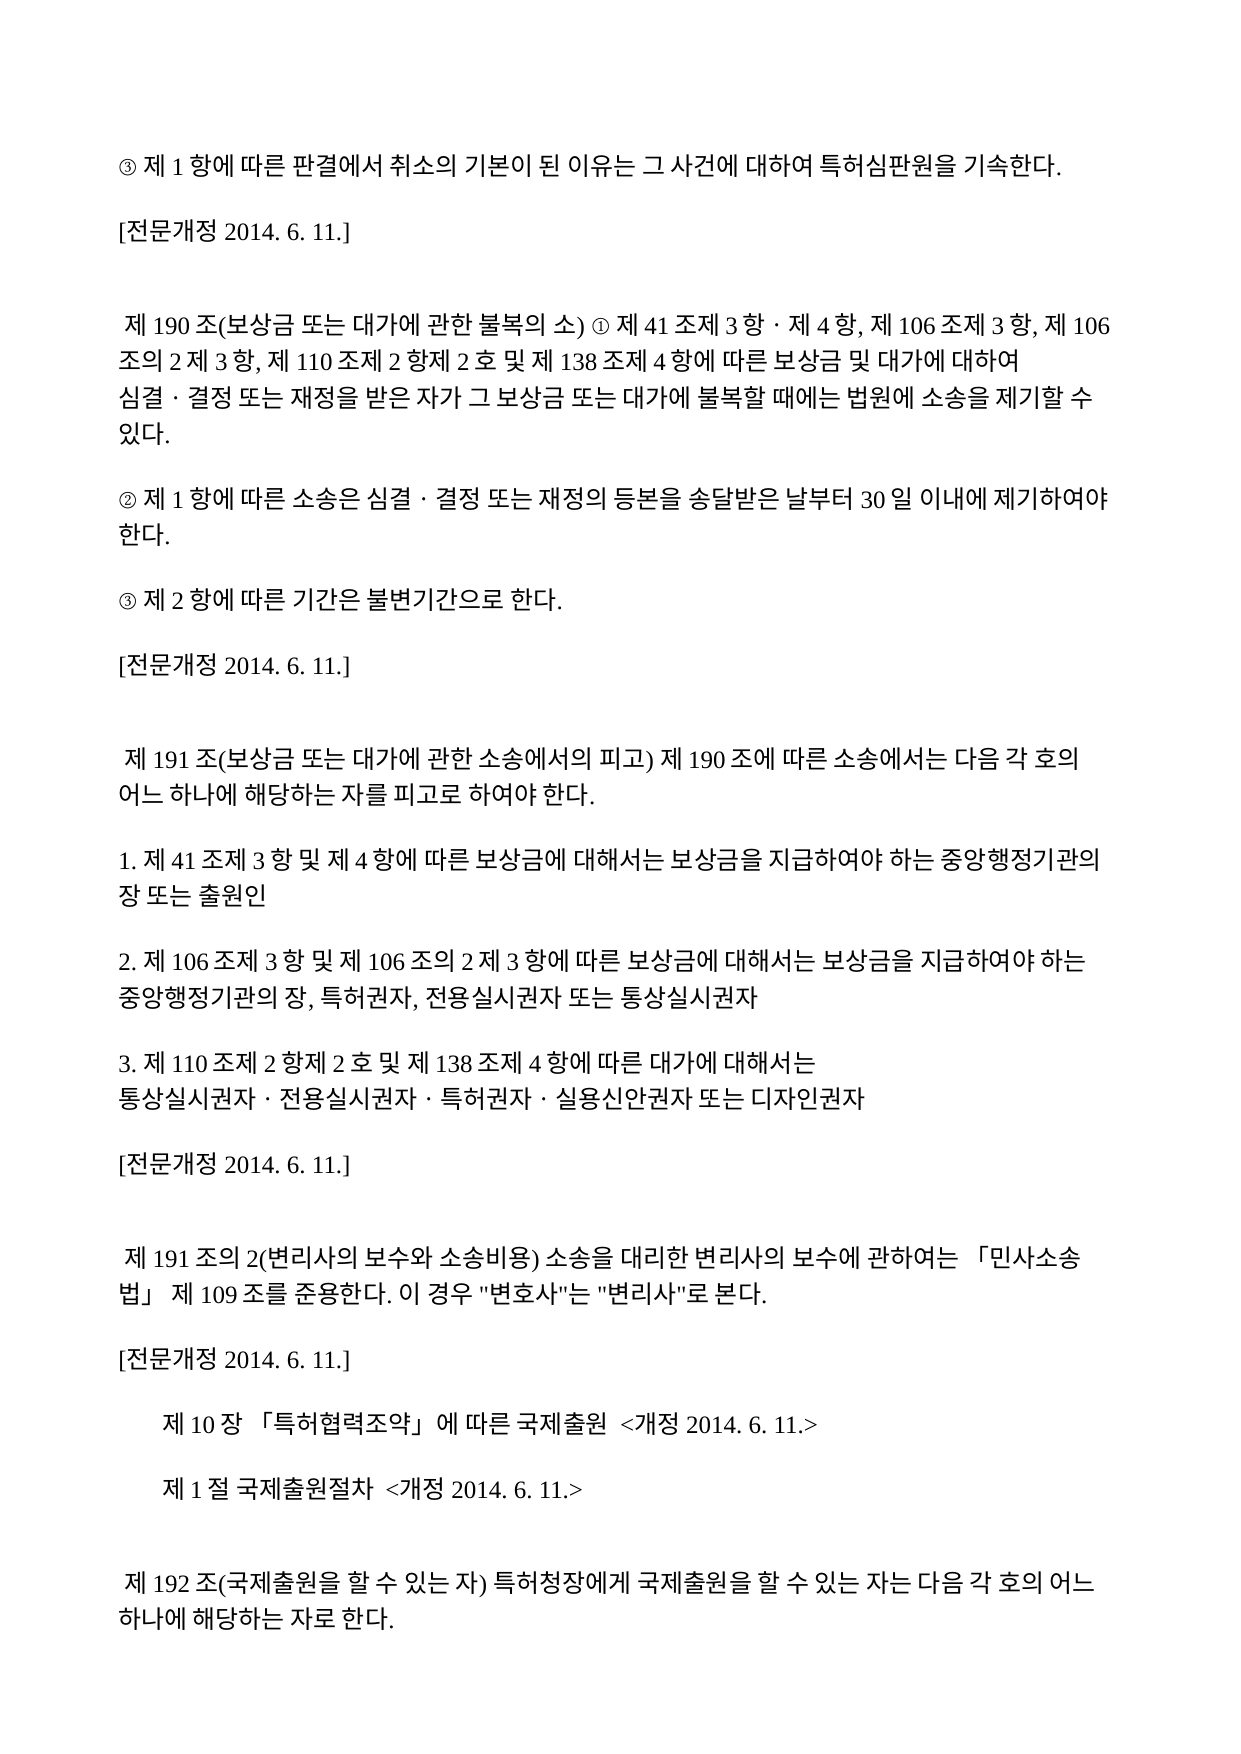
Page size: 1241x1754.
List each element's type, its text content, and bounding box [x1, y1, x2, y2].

text 제190조(보상금 또는 대가에 관한 불복의 소) ① 제41조제3항ㆍ제4항, 제106조제3항, 제106조의2제3항, 제110조제2항제2호 및 제138조제4항에 따른 보상금 및 대가에 대하여 심결ㆍ결정 또는 재정을 받은 자가 그 보상금 또는 대가에 불복할 때에는 법원에 소송을 제기할 수 있다. [118, 306, 1122, 451]
text 제10장 「특허협력조약」에 따른 국제출원 <개정 2014. 6. 11.> [118, 1404, 1122, 1441]
text 3. 제110조제2항제2호 및 제138조제4항에 따른 대가에 대해서는 통상실시권자ㆍ전용실시권자ㆍ특허권자ㆍ실용신안권자 또는 디자인권자 [118, 1043, 1122, 1116]
text 제191조의2(변리사의 보수와 소송비용) 소송을 대리한 변리사의 보수에 관하여는 「민사소송법」 제109조를 준용한다. 이 경우 "변호사"는 "변리사"로 본다. [118, 1238, 1122, 1311]
text [전문개정 2014. 6. 11.] [118, 1339, 1122, 1376]
text [전문개정 2014. 6. 11.] [118, 1144, 1122, 1181]
text 제191조(보상금 또는 대가에 관한 소송에서의 피고) 제190조에 따른 소송에서는 다음 각 호의 어느 하나에 해당하는 자를 피고로 하여야 한다. [118, 739, 1122, 812]
text [전문개정 2014. 6. 11.] [118, 212, 1122, 248]
text 1. 제41조제3항 및 제4항에 따른 보상금에 대해서는 보상금을 지급하여야 하는 중앙행정기관의 장 또는 출원인 [118, 841, 1122, 913]
text 제1절 국제출원절차 <개정 2014. 6. 11.> [118, 1469, 1122, 1506]
text [전문개정 2014. 6. 11.] [118, 646, 1122, 682]
text ③ 제1항에 따른 판결에서 취소의 기본이 된 이유는 그 사건에 대하여 특허심판원을 기속한다. [118, 147, 1122, 183]
text ② 제1항에 따른 소송은 심결ㆍ결정 또는 재정의 등본을 송달받은 날부터 30일 이내에 제기하여야 한다. [118, 479, 1122, 552]
text 제192조(국제출원을 할 수 있는 자) 특허청장에게 국제출원을 할 수 있는 자는 다음 각 호의 어느 하나에 해당하는 자로 한다. [118, 1563, 1122, 1636]
text 2. 제106조제3항 및 제106조의2제3항에 따른 보상금에 대해서는 보상금을 지급하여야 하는 중앙행정기관의 장, 특허권자, 전용실시권자 또는 통상실시권자 [118, 942, 1122, 1014]
text ③ 제2항에 따른 기간은 불변기간으로 한다. [118, 581, 1122, 617]
